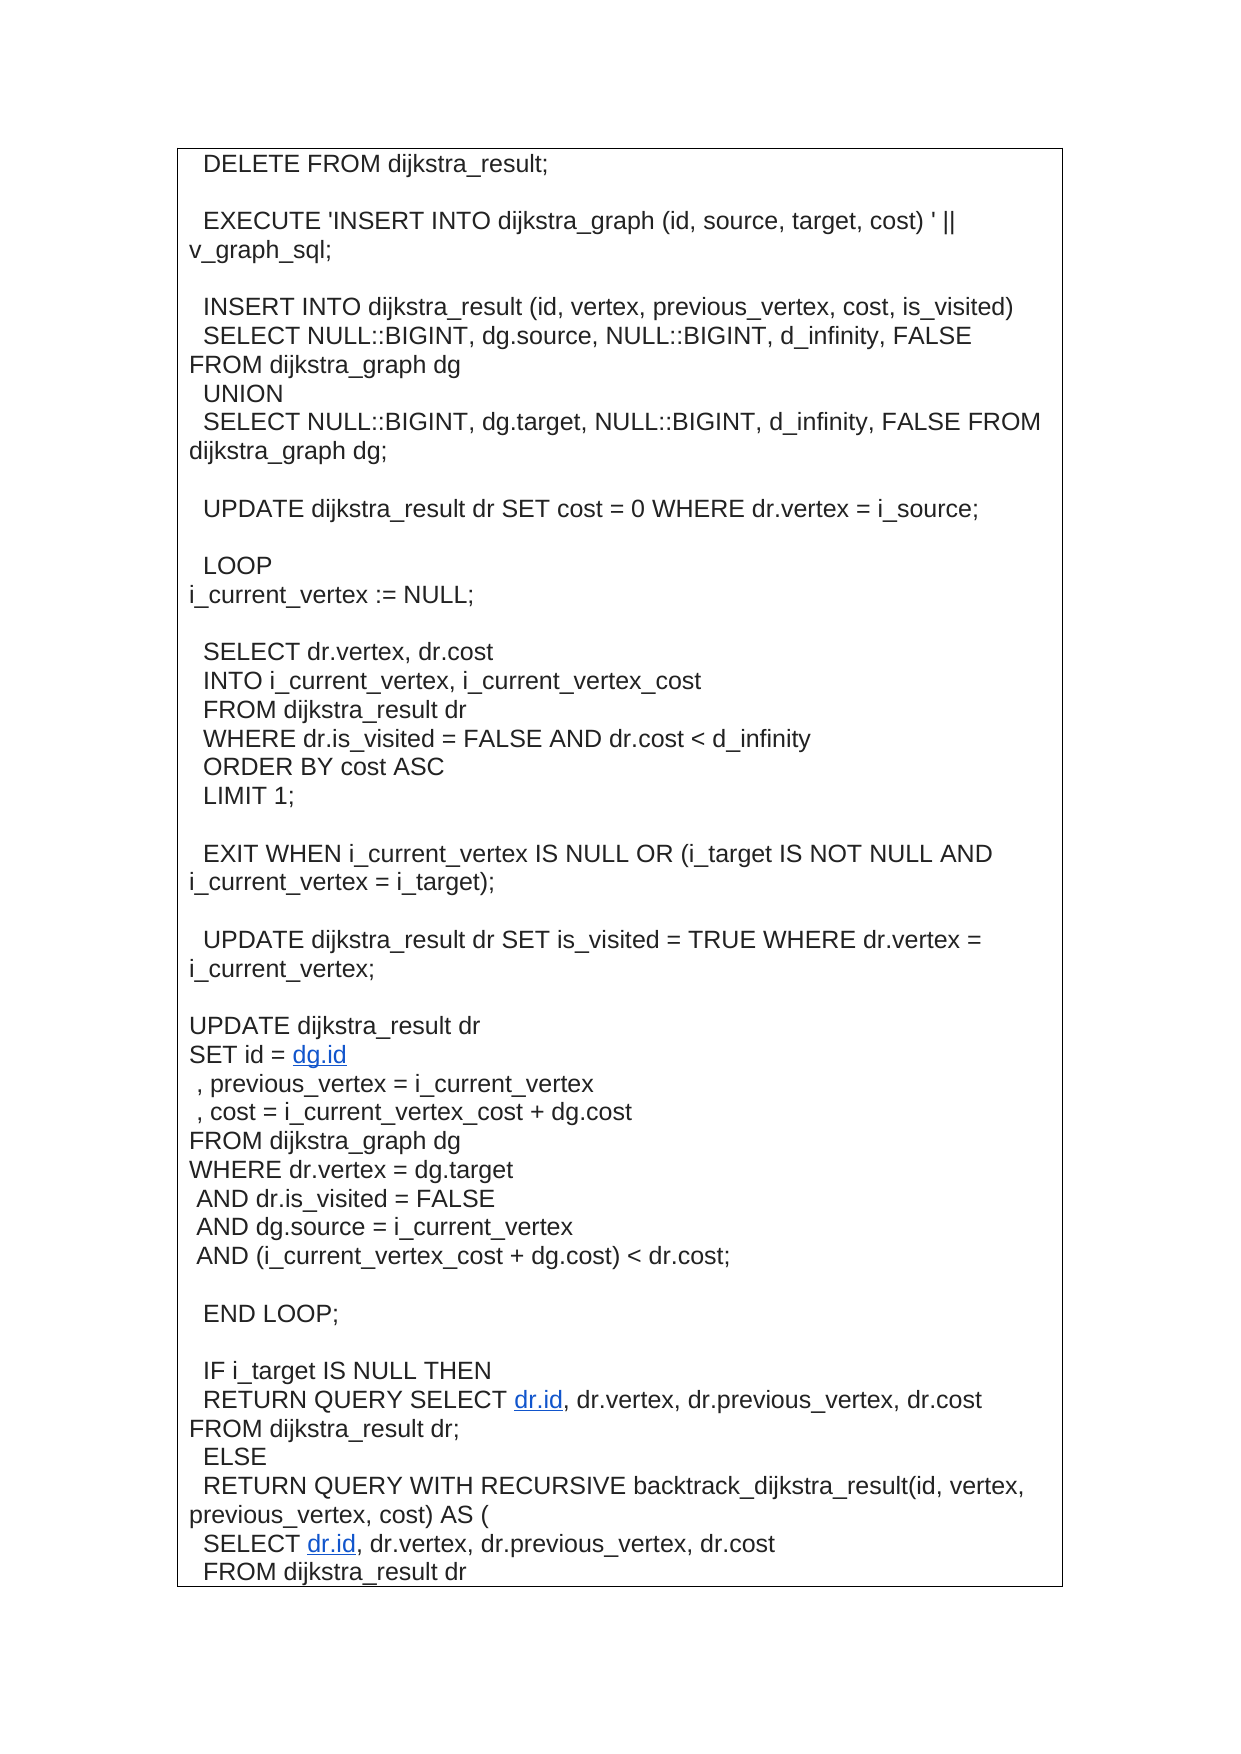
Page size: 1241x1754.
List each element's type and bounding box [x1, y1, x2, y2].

table_header [178, 149, 1062, 1586]
